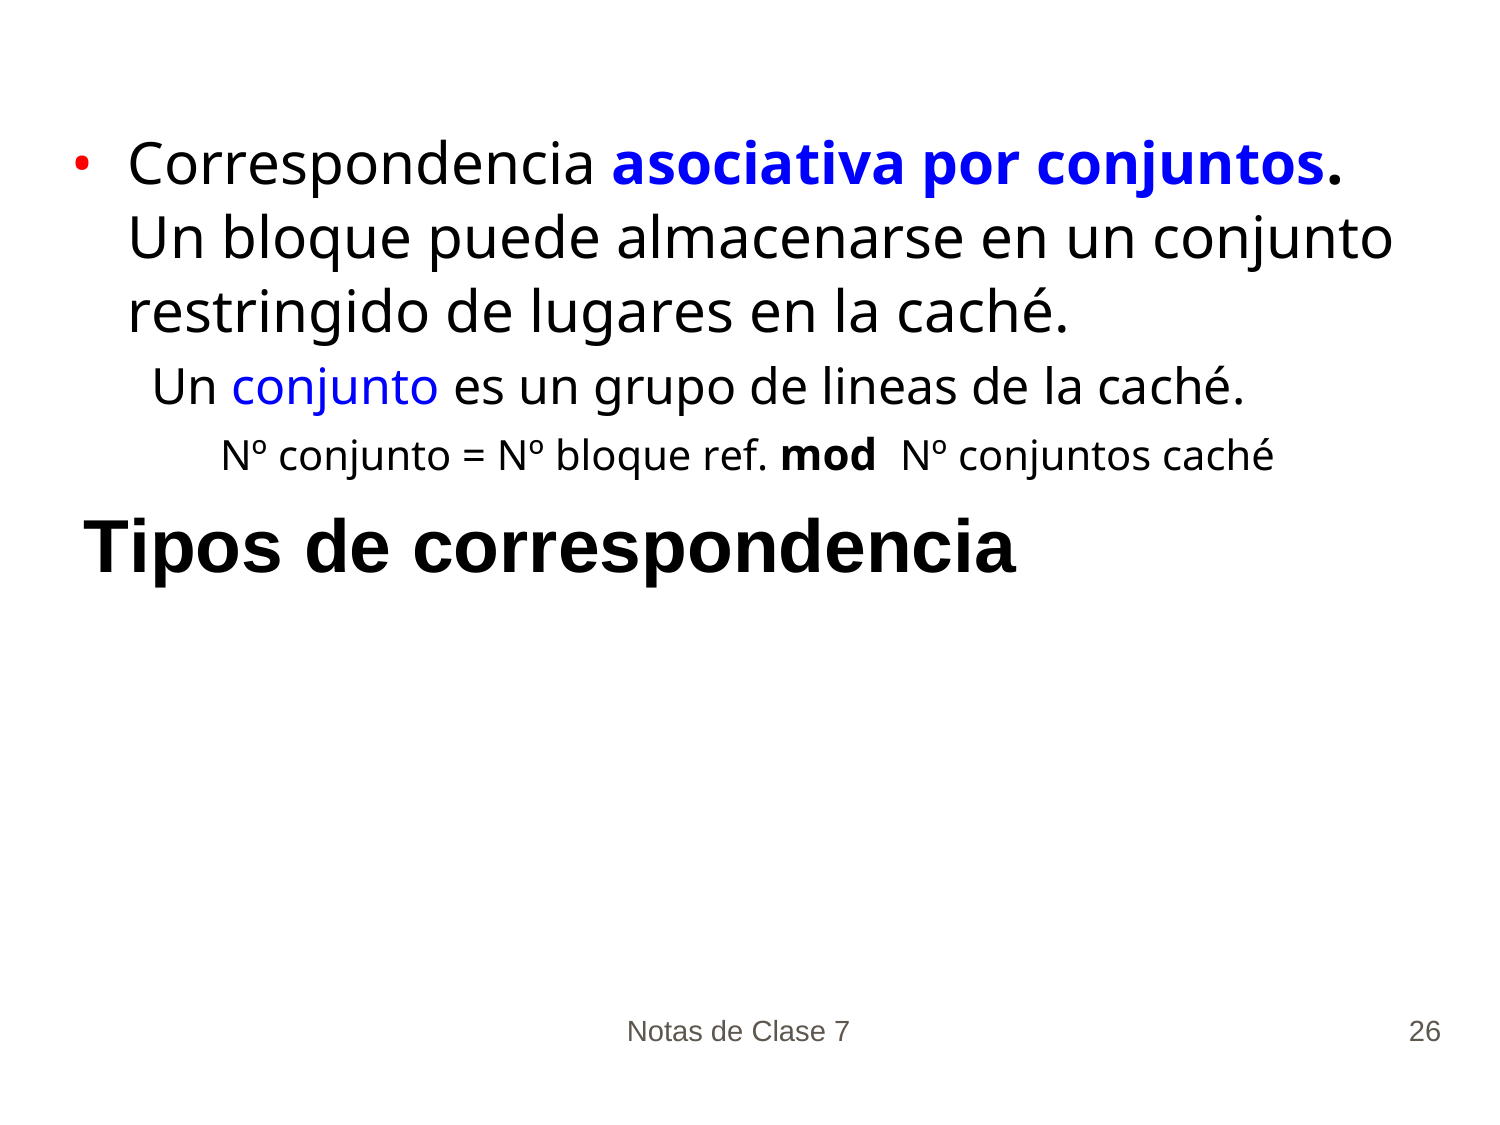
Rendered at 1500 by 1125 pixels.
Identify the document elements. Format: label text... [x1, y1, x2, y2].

text Nº conjunto = Nº bloque ref. mod Nº conjuntos caché [220, 424, 1449, 484]
subtitle Tipos de correspondencia [83, 502, 1449, 588]
list Correspondencia asociativa por conjuntos. Un bloque puede almacenarse en un conjunto restringido de lugares en la caché. [71, 122, 1435, 350]
text Un conjunto es un grupo de lineas de la caché. [151, 351, 1449, 419]
